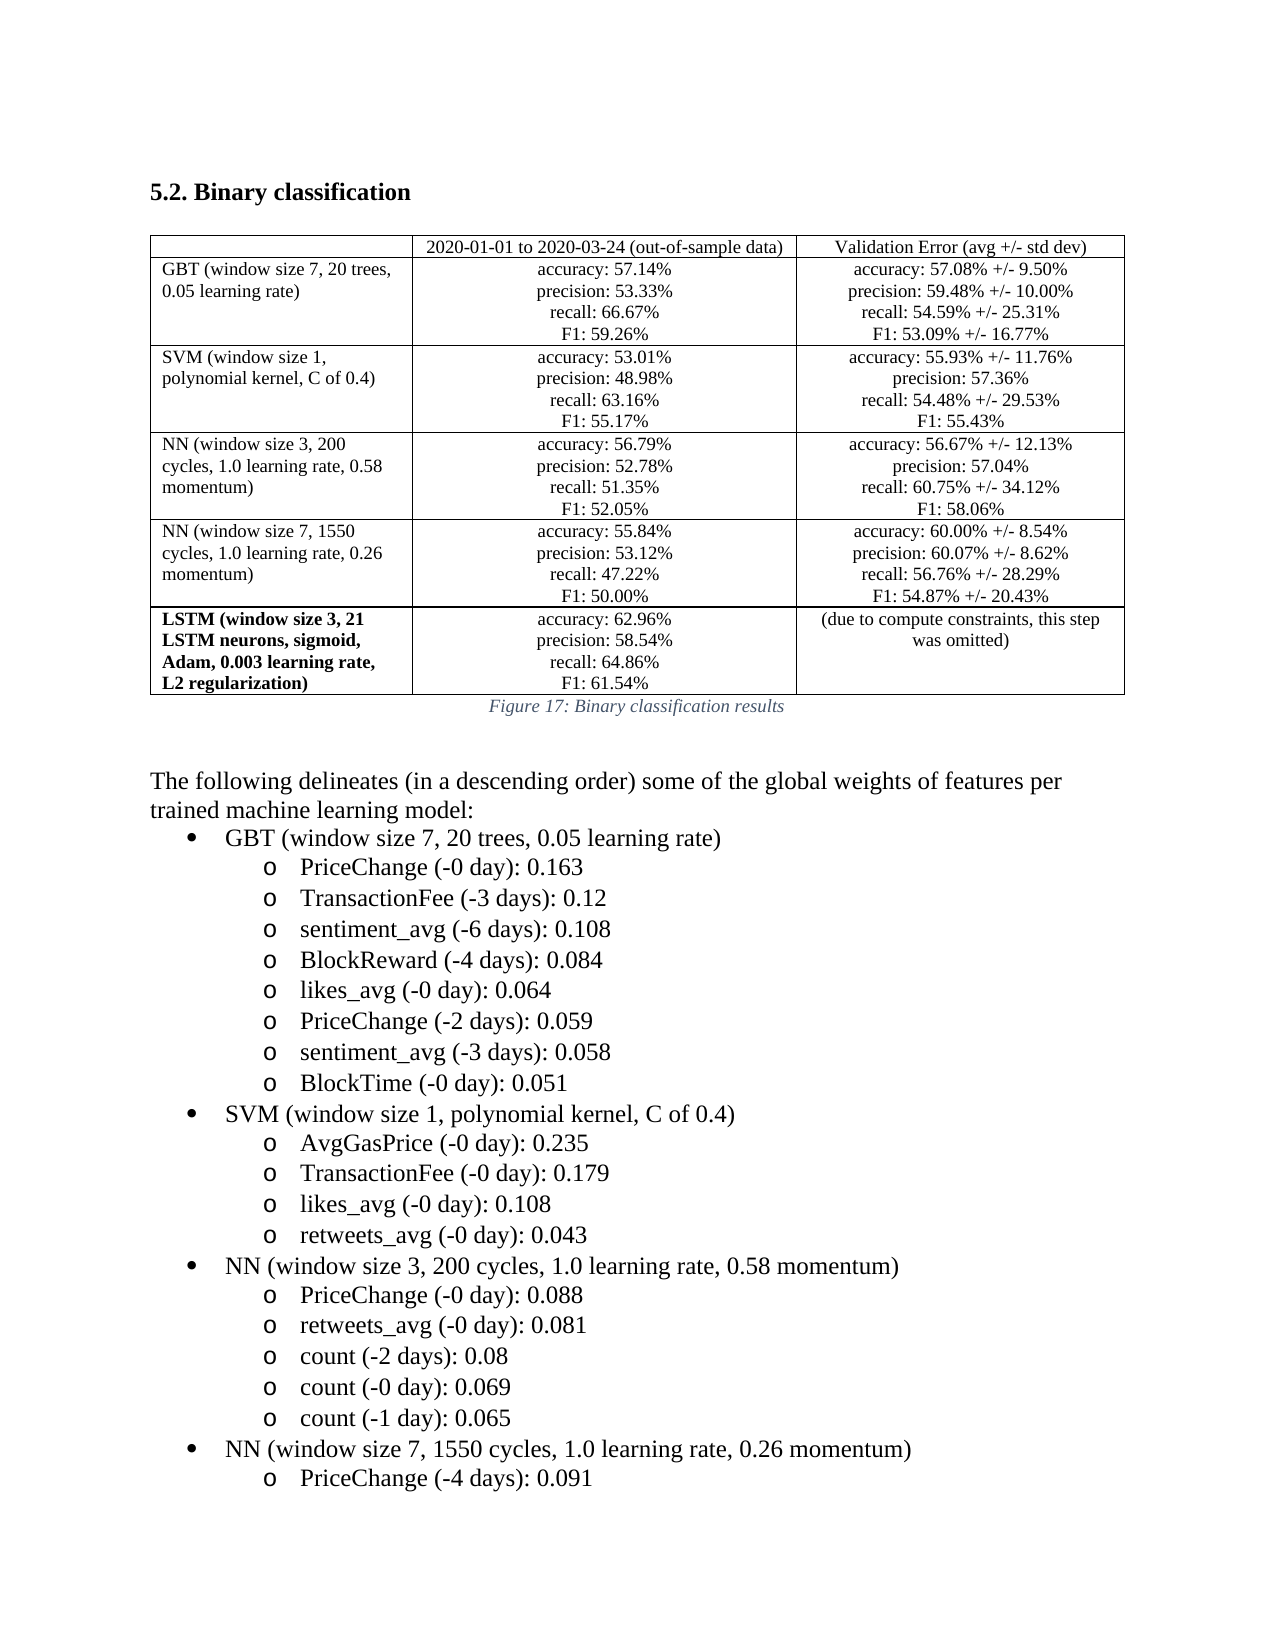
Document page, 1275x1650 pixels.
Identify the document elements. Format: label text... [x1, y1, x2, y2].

list count (-2 days): 0.08 [262, 1341, 1125, 1372]
text The following delineates (in a descending order) some of the global weights of features per trained machine learning model: [150, 766, 1125, 823]
table_cell accuracy: 57.14% precision: 53.33% recall: 66.67% F1: 59.26% [413, 258, 796, 344]
table_cell accuracy: 55.84% precision: 53.12% recall: 47.22% F1: 50.00% [413, 520, 796, 606]
list PriceChange (-0 day): 0.088 [262, 1280, 1125, 1311]
table_header 2020-01-01 to 2020-03-24 (out-of-sample data) [413, 236, 796, 257]
list BlockTime (-0 day): 0.051 [262, 1068, 1125, 1099]
list retweets_avg (-0 day): 0.043 [262, 1220, 1125, 1251]
table_cell (due to compute constraints, this step was omitted) [797, 608, 1124, 694]
table_cell accuracy: 56.67% +/- 12.13% precision: 57.04% recall: 60.75% +/- 34.12% F1: 58.06% [797, 433, 1124, 519]
table_header Validation Error (avg +/- std dev) [797, 236, 1124, 257]
table_cell GBT (window size 7, 20 trees, 0.05 learning rate) [151, 258, 412, 344]
table_cell LSTM (window size 3, 21 LSTM neurons, sigmoid, Adam, 0.003 learning rate, L2 regularization) [151, 608, 412, 694]
list sentiment_avg (-6 days): 0.108 [262, 914, 1125, 945]
table_cell accuracy: 56.79% precision: 52.78% recall: 51.35% F1: 52.05% [413, 433, 796, 519]
table_cell SVM (window size 1, polynomial kernel, C of 0.4) [151, 346, 412, 432]
list count (-1 day): 0.065 [262, 1403, 1125, 1434]
list retweets_avg (-0 day): 0.081 [262, 1311, 1125, 1341]
list NN (window size 7, 1550 cycles, 1.0 learning rate, 0.26 momentum) [187, 1434, 1125, 1463]
table_cell accuracy: 53.01% precision: 48.98% recall: 63.16% F1: 55.17% [413, 346, 796, 432]
table_cell accuracy: 60.00% +/- 8.54% precision: 60.07% +/- 8.62% recall: 56.76% +/- 28.29% F1: 54.87% +/- 20.43% [797, 520, 1124, 606]
list SVM (window size 1, polynomial kernel, C of 0.4) [187, 1099, 1125, 1128]
list GBT (window size 7, 20 trees, 0.05 learning rate) [187, 823, 1125, 852]
table_cell accuracy: 62.96% precision: 58.54% recall: 64.86% F1: 61.54% [413, 608, 796, 694]
list TransactionFee (-3 days): 0.12 [262, 883, 1125, 914]
list PriceChange (-0 day): 0.163 [262, 852, 1125, 883]
list TransactionFee (-0 day): 0.179 [262, 1158, 1125, 1189]
list PriceChange (-2 days): 0.059 [262, 1006, 1125, 1037]
list likes_avg (-0 day): 0.064 [262, 976, 1125, 1006]
table_cell NN (window size 7, 1550 cycles, 1.0 learning rate, 0.26 momentum) [151, 520, 412, 606]
list NN (window size 3, 200 cycles, 1.0 learning rate, 0.58 momentum) [187, 1251, 1125, 1280]
list likes_avg (-0 day): 0.108 [262, 1189, 1125, 1220]
list AvgGasPrice (-0 day): 0.235 [262, 1128, 1125, 1158]
list sentiment_avg (-3 days): 0.058 [262, 1037, 1125, 1068]
list PriceChange (-4 days): 0.091 [262, 1463, 1125, 1493]
table_header [151, 236, 412, 257]
text Figure 17: Binary classification results [150, 695, 1125, 716]
table_cell accuracy: 55.93% +/- 11.76% precision: 57.36% recall: 54.48% +/- 29.53% F1: 55.43% [797, 346, 1124, 432]
table_cell accuracy: 57.08% +/- 9.50% precision: 59.48% +/- 10.00% recall: 54.59% +/- 25.31% F1: 53.09% +/- 16.77% [797, 258, 1124, 344]
subtitle 5.2. Binary classification [150, 177, 1125, 206]
table_cell NN (window size 3, 200 cycles, 1.0 learning rate, 0.58 momentum) [151, 433, 412, 519]
list BlockReward (-4 days): 0.084 [262, 945, 1125, 976]
list count (-0 day): 0.069 [262, 1372, 1125, 1403]
